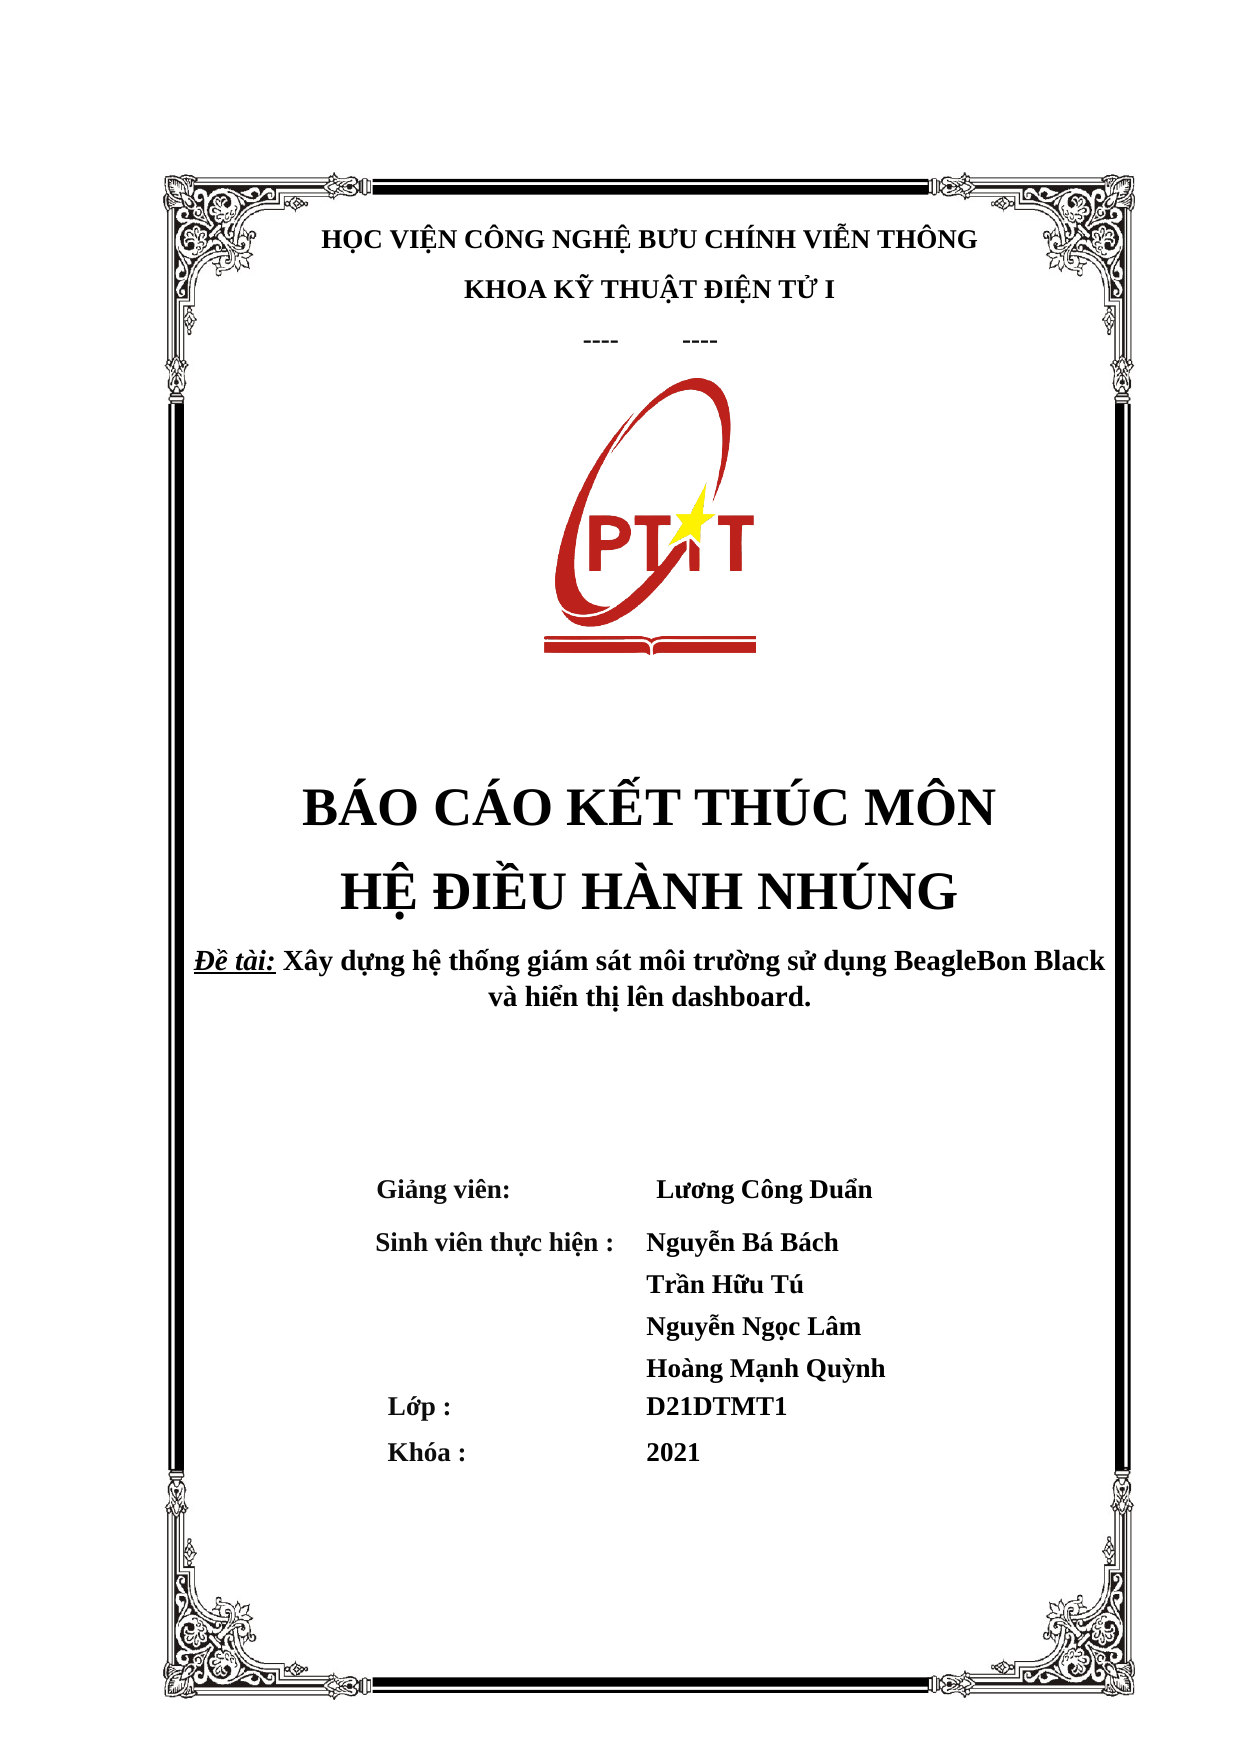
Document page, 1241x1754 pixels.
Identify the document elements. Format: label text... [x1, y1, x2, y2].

picture [163, 1468, 371, 1700]
table_cell D21DTMT1 [635, 1384, 1003, 1430]
table_cell Lớp : [310, 1384, 635, 1430]
picture [544, 378, 756, 655]
table_header Giảng viên: [310, 1173, 635, 1215]
picture [927, 1466, 1135, 1698]
table_cell 2021 [635, 1430, 1003, 1582]
picture [927, 172, 1135, 404]
text BÁO CÁO KẾT THÚC MÔN [177, 775, 1122, 837]
table_cell Khóa : [310, 1430, 635, 1582]
text -------- [319, 323, 981, 354]
text HỆ ĐIỀU HÀNH NHÚNG [177, 859, 1122, 921]
text HỌC VIỆN CÔNG NGHỆ BƯU CHÍNH VIỄN THÔNG [177, 223, 1122, 254]
text KHOA KỸ THUẬT ĐIỆN TỬ I [177, 273, 1122, 304]
text Đề tài: Xây dựng hệ thống giám sát môi trường sử dụng BeagleBon Black và hiển thị lên dashboard. [177, 943, 1122, 1012]
table_cell Nguyễn Bá Bách Trần Hữu Tú Nguyễn Ngọc Lâm Hoàng Mạnh Quỳnh [635, 1215, 1003, 1384]
table_cell Sinh viên thực hiện : [310, 1215, 635, 1384]
table_header Lương Công Duẩn [635, 1173, 1003, 1215]
picture [163, 172, 371, 404]
